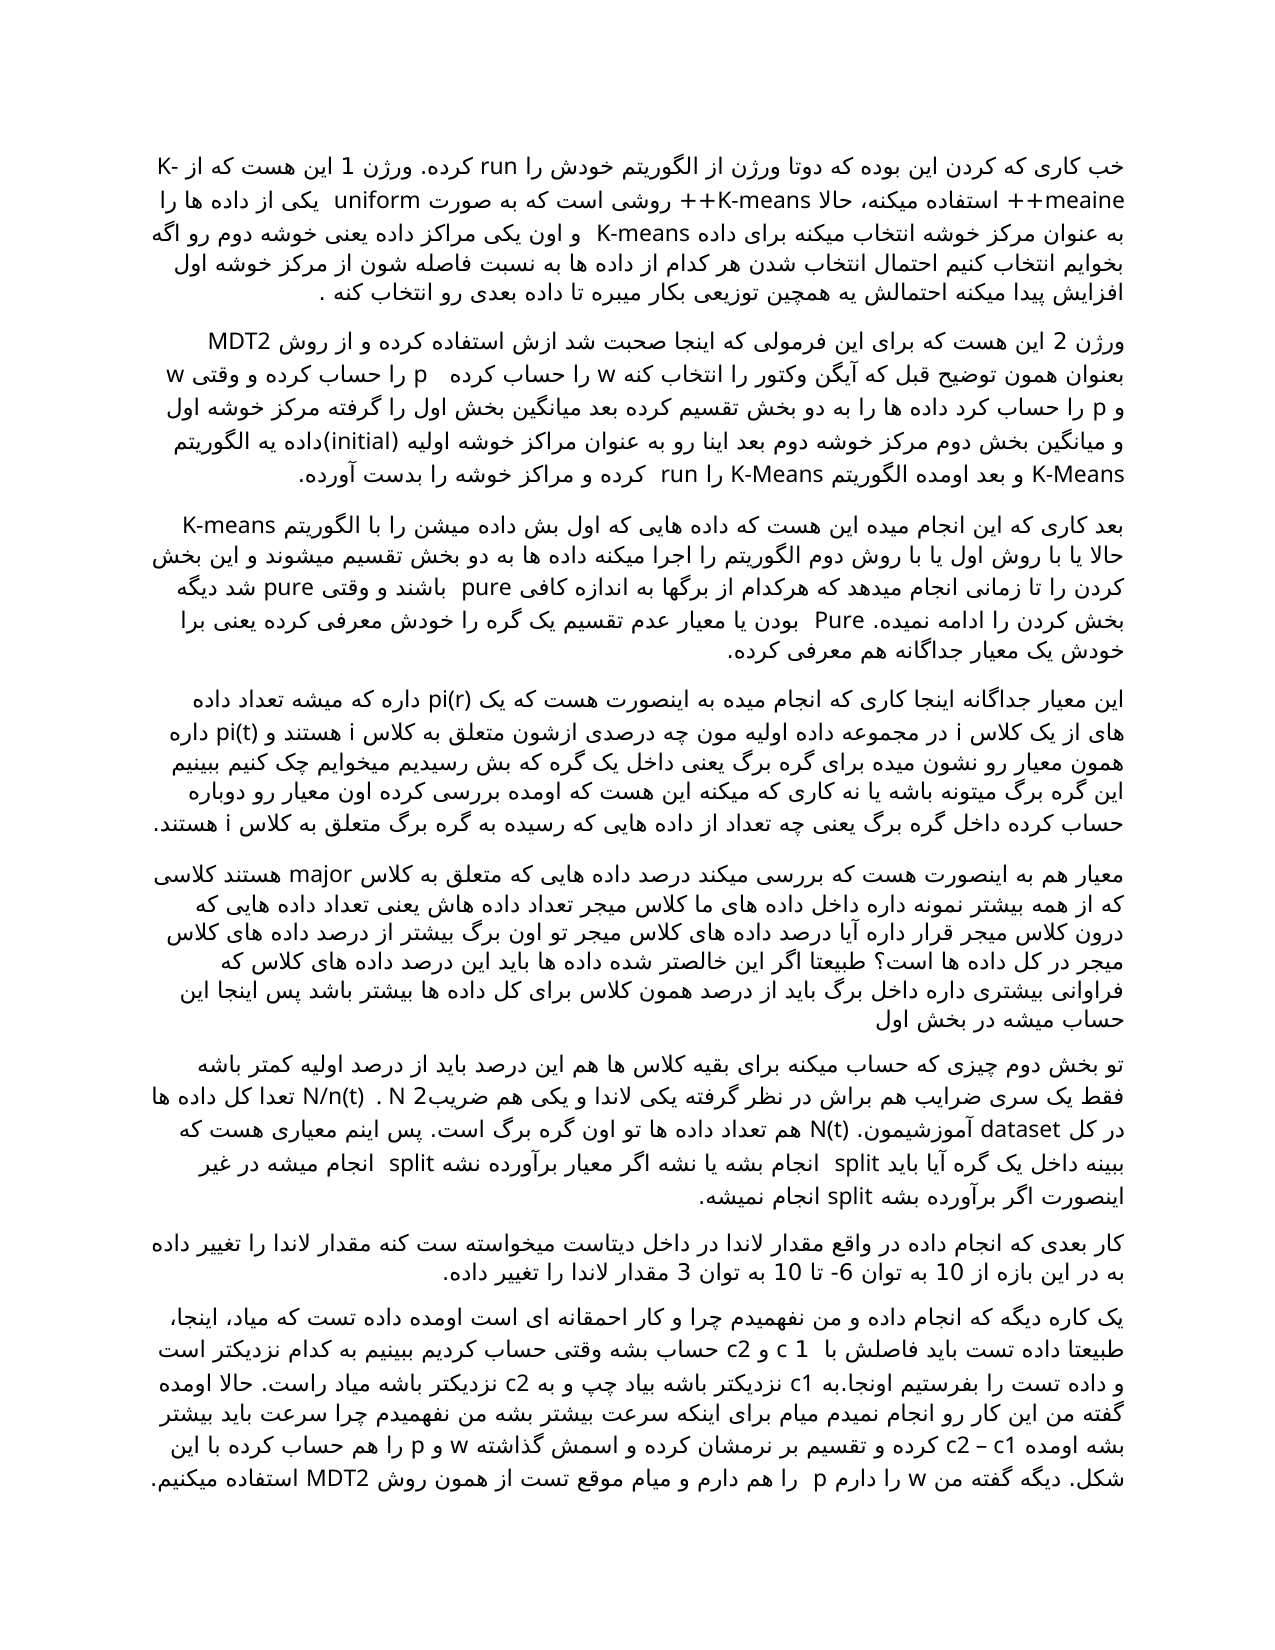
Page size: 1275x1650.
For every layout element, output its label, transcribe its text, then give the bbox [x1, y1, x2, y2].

text بعد کاری که این انجام میده این هست که داده هایی که اول بش داده میشن را با الگوریتم K-means حالا یا با روش اول یا با روش دوم الگوریتم را اجرا میکنه داده ها به دو بخش تقسیم میشوند و این بخش کردن را تا زمانی انجام میدهد که هرکدام از برگها به اندازه کافی pure باشند و وقتی pure شد دیگه بخش کردن را ادامه نمیده. Pure بودن یا معیار عدم تقسیم یک گره را خودش معرفی کرده یعنی برا خودش یک معیار جداگانه هم معرفی کرده. [150, 509, 1125, 664]
text یک کاره دیگه که انجام داده و من نفهمیدم چرا و کار احمقانه ای است اومده داده تست که میاد، اینجا، طبیعتا داده تست باید فاصلش با 1 c و c2 حساب بشه وقتی حساب کردیم ببینیم به کدام نزدیکتر است و داده تست را بفرستیم اونجا.به c1 نزدیکتر باشه بیاد چپ و به c2 نزدیکتر باشه میاد راست. حالا اومده گفته من این کار رو انجام نمیدم میام برای اینکه سرعت بیشتر بشه من نفهمیدم چرا سرعت باید بیشتر بشه اومده c2 – c1 کرده و تقسیم بر نرمشان کرده و اسمش گذاشته w و p را هم حساب کرده با این شکل. دیگه گفته من w را دارم p را هم دارم و میام موقع تست از همون روش MDT2 استفاده میکنیم. [150, 1304, 1125, 1493]
text این معیار جداگانه اینجا کاری که انجام میده به اینصورت هست که یک pi(r) داره که میشه تعداد داده های از یک کلاس i در مجموعه داده اولیه مون چه درصدی ازشون متعلق به کلاس i هستند و pi(t) داره همون معیار رو نشون میده برای گره برگ یعنی داخل یک گره که بش رسیدیم میخوایم چک کنیم ببینیم این گره برگ میتونه باشه یا نه کاری که میکنه این هست که اومده بررسی کرده اون معیار رو دوباره حساب کرده داخل گره برگ یعنی چه تعداد از داده هایی که رسیده به گره برگ متعلق به کلاس i هستند. [150, 683, 1125, 838]
text کار بعدی که انجام داده در واقع مقدار لاندا در داخل دیتاست میخواسته ست کنه مقدار لاندا را تغییر داده به در این بازه از 10 به توان 6- تا 10 به توان 3 مقدار لاندا را تغییر داده. [150, 1230, 1125, 1286]
text خب کاری که کردن این بوده که دوتا ورژن از الگوریتم خودش را run کرده. ورژن 1 این هست که از K-meaine++ استفاده میکنه، حالا K-means++ روشی است که به صورت uniform یکی از داده ها را به عنوان مرکز خوشه انتخاب میکنه برای داده K-means و اون یکی مراکز داده یعنی خوشه دوم رو اگه بخوایم انتخاب کنیم احتمال انتخاب شدن هر کدام از داده ها به نسبت فاصله شون از مرکز خوشه اول افزایش پیدا میکنه احتمالش یه همچین توزیعی بکار میبره تا داده بعدی رو انتخاب کنه . [150, 150, 1125, 306]
text ورژن 2 این هست که برای این فرمولی که اینجا صحبت شد ازش استفاده کرده و از روش MDT2 بعنوان همون توضیح قبل که آیگن وکتور را انتخاب کنه w را حساب کرده p را حساب کرده و وقتی w و p را حساب کرد داده ها را به دو بخش تقسیم کرده بعد میانگین بخش اول را گرفته مرکز خوشه اول و میانگین بخش دوم مرکز خوشه دوم بعد اینا رو به عنوان مراکز خوشه اولیه (initial)داده یه الگوریتم K-Means و بعد اومده الگوریتم K-Means را run کرده و مراکز خوشه را بدست آورده. [150, 324, 1125, 489]
text تو بخش دوم چیزی که حساب میکنه برای بقیه کلاس ها هم این درصد باید از درصد اولیه کمتر باشه فقط یک سری ضرایب هم براش در نظر گرفته یکی لاندا و یکی هم ضریب2 N/n(t) . N تعدا کل داده ها در کل dataset آموزشیمون. N(t) هم تعداد داده ها تو اون گره برگ است. پس اینم معیاری هست که ببینه داخل یک گره آیا باید split انجام بشه یا نشه اگر معیار برآورده نشه split انجام میشه در غیر اینصورت اگر برآورده بشه split انجام نمیشه. [150, 1051, 1125, 1211]
text معیار هم به اینصورت هست که بررسی میکند درصد داده هایی که متعلق به کلاس major هستند کلاسی که از همه بیشتر نمونه داره داخل داده های ما کلاس میجر تعداد داده هاش یعنی تعداد داده هایی که درون کلاس میجر قرار داره آیا درصد داده های کلاس میجر تو اون برگ بیشتر از درصد داده های کلاس میجر در کل داده ها است؟ طبیعتا اگر این خالصتر شده داده ها باید این درصد داده های کلاس که فراوانی بیشتری داره داخل برگ باید از درصد همون کلاس برای کل داده ها بیشتر باشد پس اینجا این حساب میشه در بخش اول [150, 857, 1125, 1032]
